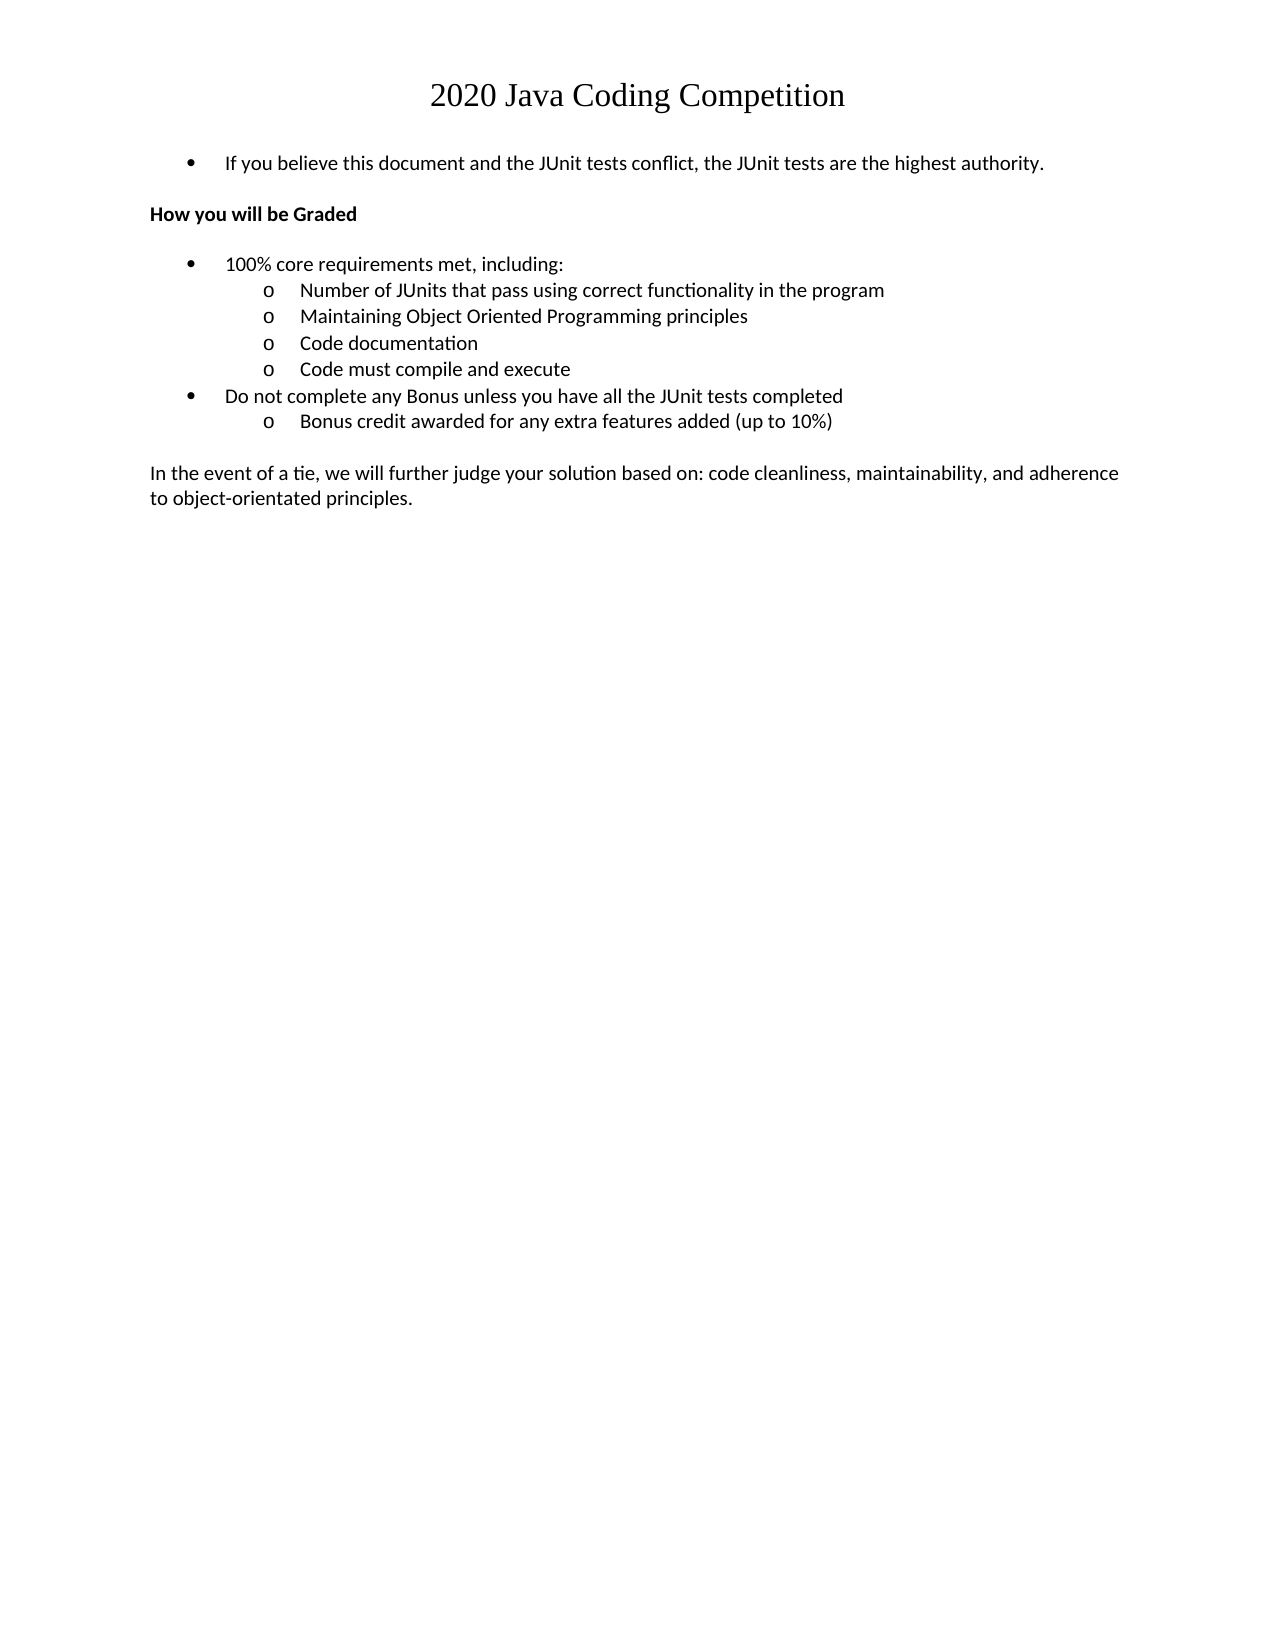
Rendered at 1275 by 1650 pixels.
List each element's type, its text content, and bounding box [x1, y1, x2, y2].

list Maintaining Object Oriented Programming principles [262, 303, 1125, 330]
list If you believe this document and the JUnit tests conflict, the JUnit tests are the highest authority. [187, 150, 1125, 175]
list Code documentation [262, 330, 1125, 356]
list Code must compile and execute [262, 356, 1125, 383]
list 100% core requirements met, including: [187, 252, 1125, 277]
list Do not complete any Bonus unless you have all the JUnit tests completed [187, 383, 1125, 408]
text In the event of a tie, we will further judge your solution based on: code cleanliness, maintainability, and adherence to object-orientated principles. [150, 460, 1125, 511]
list Bonus credit awarded for any extra features added (up to 10%) [262, 408, 1125, 435]
list Number of JUnits that pass using correct functionality in the program [262, 277, 1125, 303]
text How you will be Graded [150, 201, 1125, 226]
